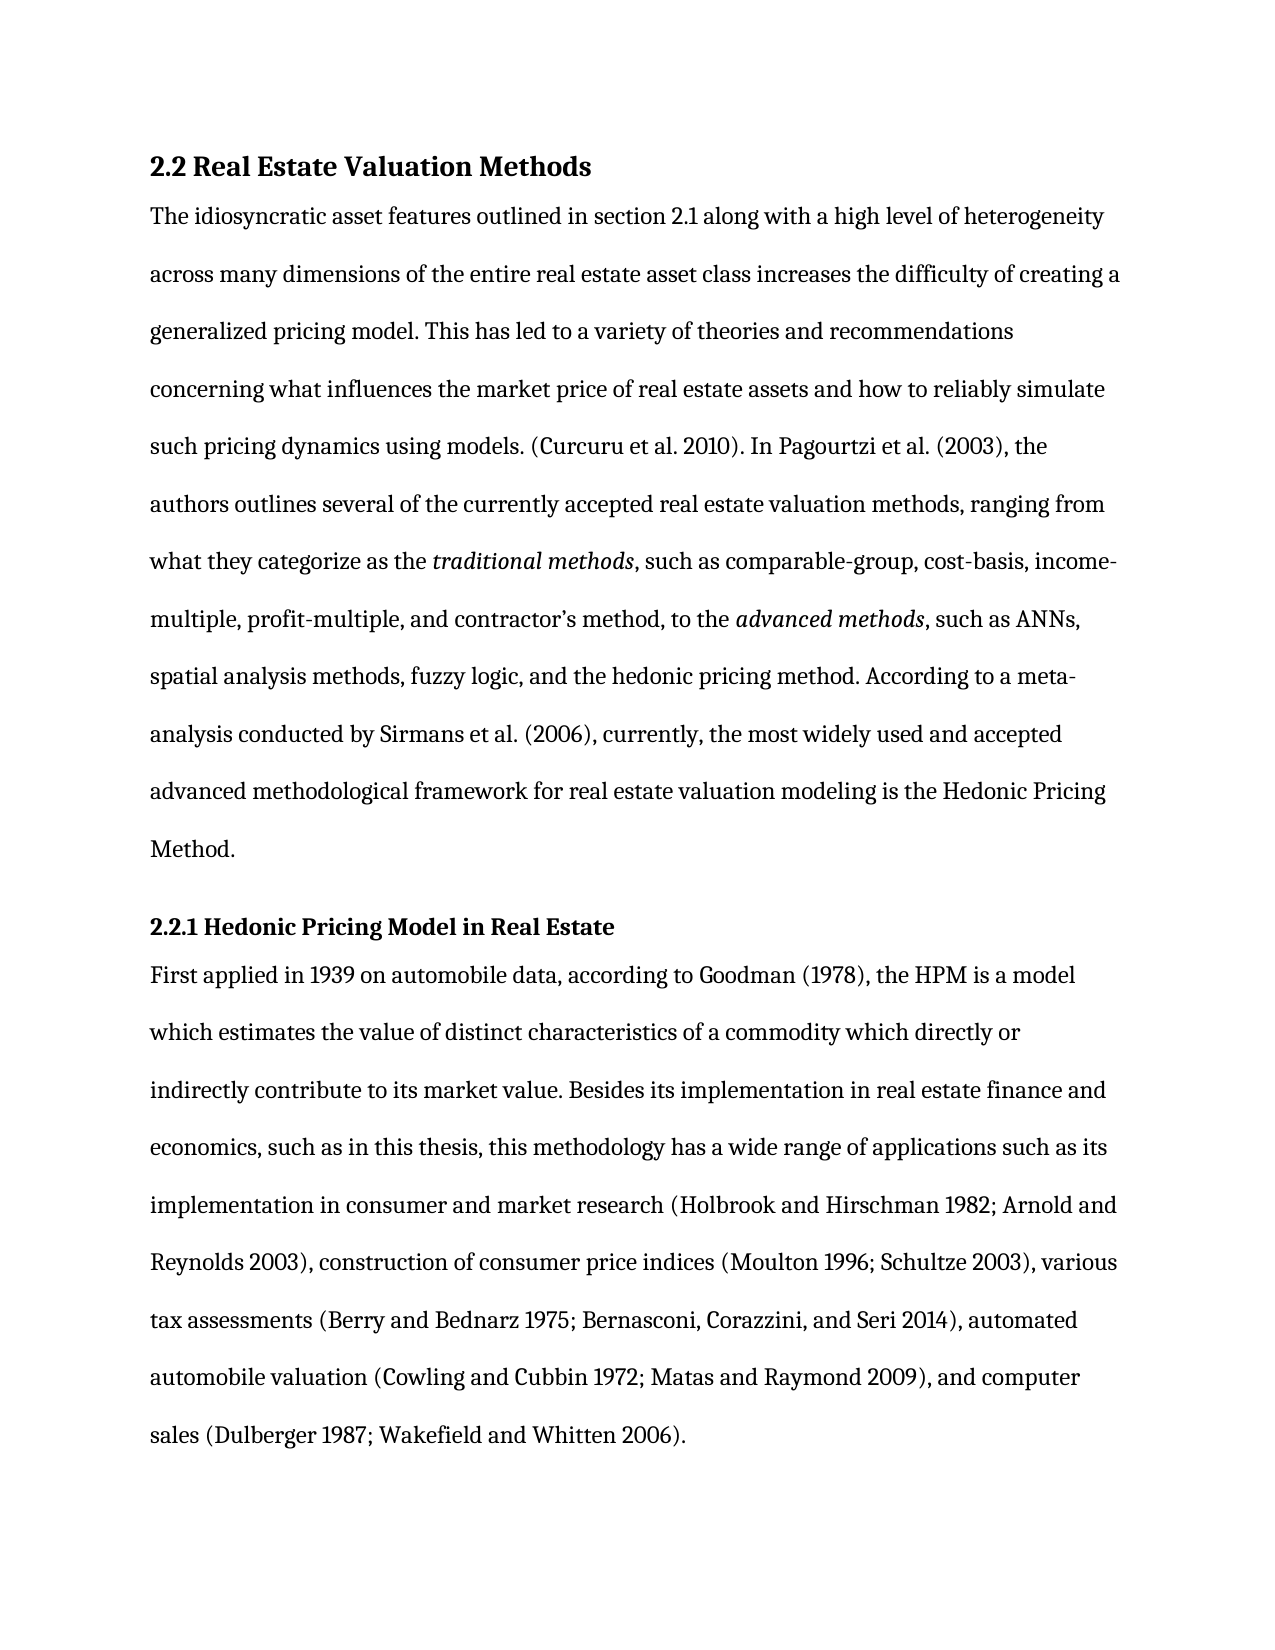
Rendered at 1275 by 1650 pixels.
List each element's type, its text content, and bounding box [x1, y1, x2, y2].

text First applied in 1939 on automobile data, according to Goodman (1978), the HPM is a model which estimates the value of distinct characteristics of a commodity which directly or indirectly contribute to its market value. Besides its implementation in real estate finance and economics, such as in this thesis, this methodology has a wide range of applications such as its implementation in consumer and market research (Holbrook and Hirschman 1982; Arnold and Reynolds 2003), construction of consumer price indices (Moulton 1996; Schultze 2003), various tax assessments (Berry and Bednarz 1975; Bernasconi, Corazzini, and Seri 2014), automated automobile valuation (Cowling and Cubbin 1972; Matas and Raymond 2009), and computer sales (Dulberger 1987; Wakefield and Whitten 2006). [150, 961, 1125, 1449]
subtitle 2.2.1 Hedonic Pricing Model in Real Estate [150, 913, 1125, 942]
subtitle 2.2 Real Estate Valuation Methods [150, 150, 1125, 183]
text The idiosyncratic asset features outlined in section 2.1 along with a high level of heterogeneity across many dimensions of the entire real estate asset class increases the difficulty of creating a generalized pricing model. This has led to a variety of theories and recommendations concerning what influences the market price of real estate assets and how to reliably simulate such pricing dynamics using models. (Curcuru et al. 2010). In Pagourtzi et al. (2003), the authors outlines several of the currently accepted real estate valuation methods, ranging from what they categorize as the traditional methods, such as comparable-group, cost-basis, income-multiple, profit-multiple, and contractor’s method, to the advanced methods, such as ANNs, spatial analysis methods, fuzzy logic, and the hedonic pricing method. According to a meta-analysis conducted by Sirmans et al. (2006), currently, the most widely used and accepted advanced methodological framework for real estate valuation modeling is the Hedonic Pricing Method. [150, 202, 1125, 863]
